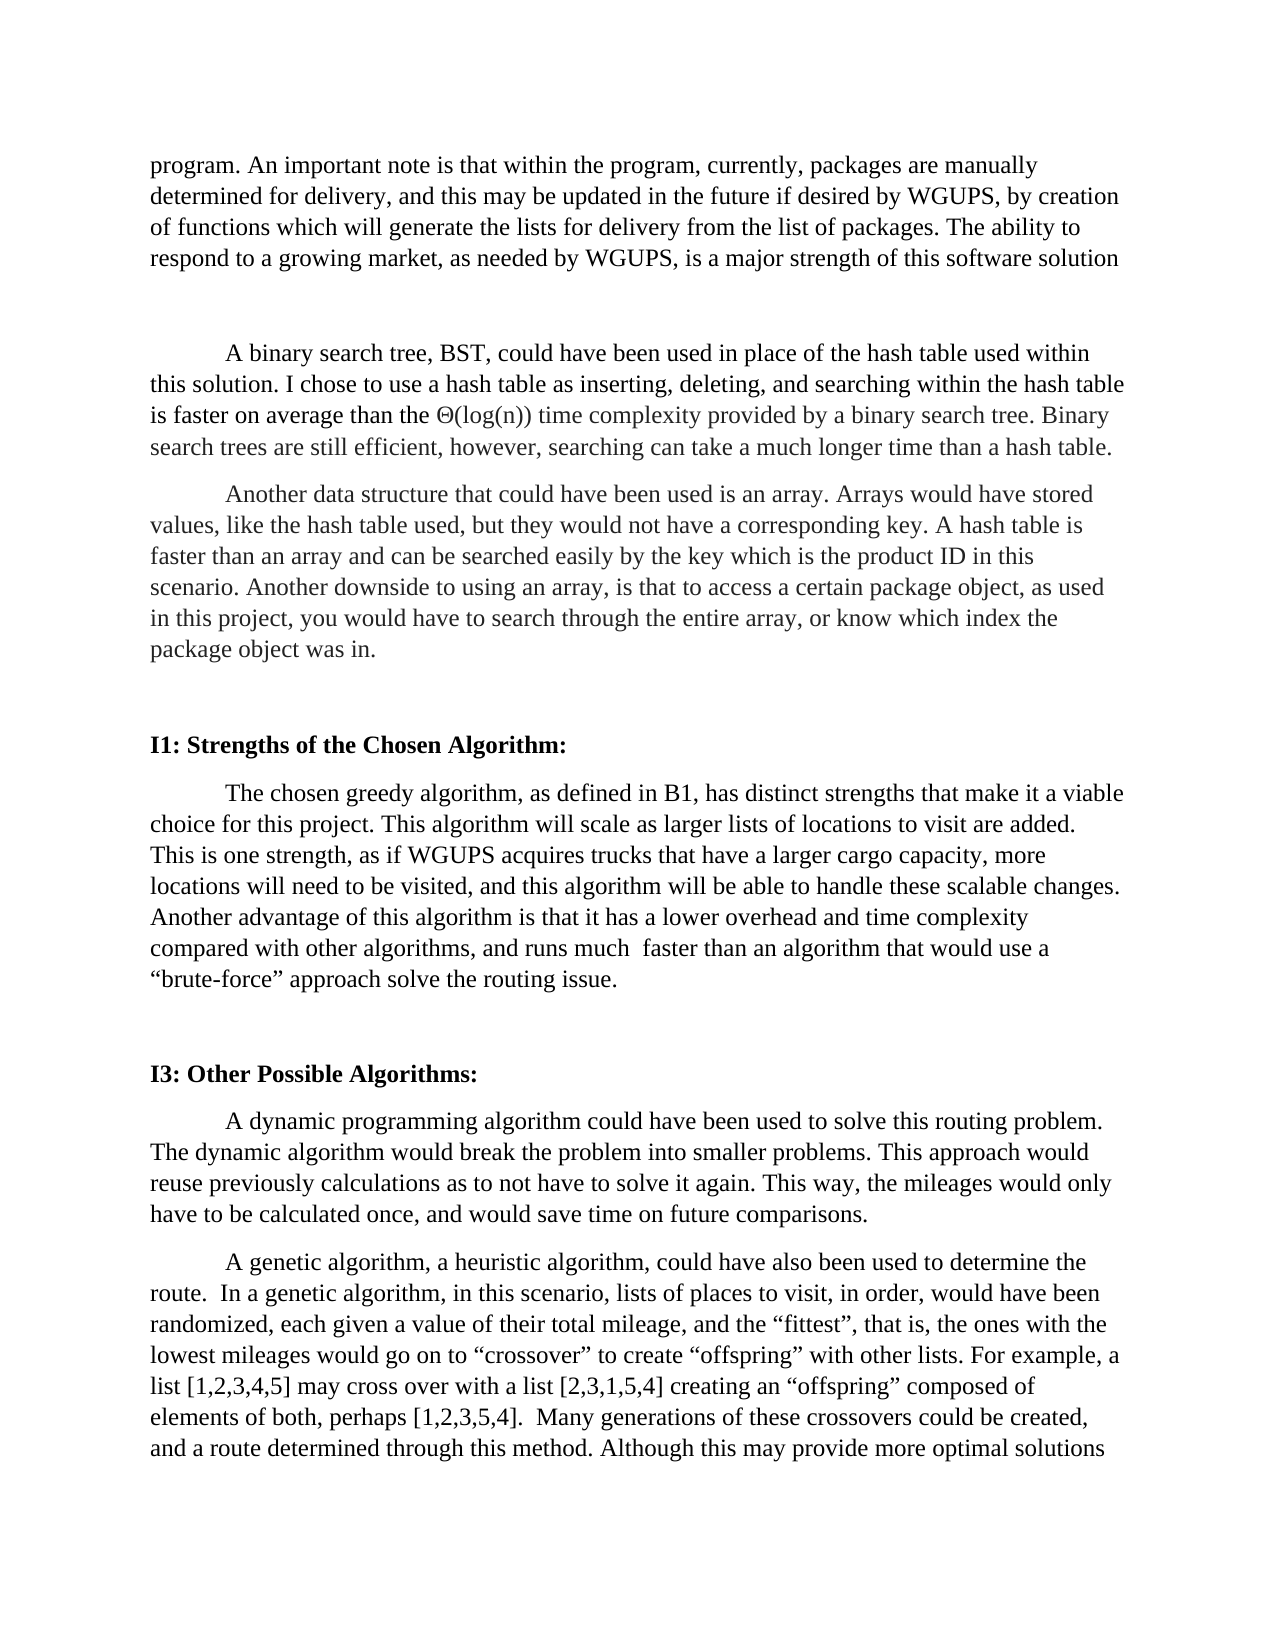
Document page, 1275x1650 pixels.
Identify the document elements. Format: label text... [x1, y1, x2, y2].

text I1: Strengths of the Chosen Algorithm: [150, 730, 1125, 759]
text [150, 150, 1125, 272]
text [150, 1247, 1125, 1462]
text A binary search tree, BST, could have been used in place of the hash table used within this solution. I chose to use a hash table as inserting, deleting, and searching within the hash table is faster on average than the Θ(log(n)) time complexity provided by a binary search tree. Binary search trees are still efficient, however, searching can take a much longer time than a hash table. [150, 338, 1125, 460]
text I3: Other Possible Algorithms: [150, 1059, 1125, 1087]
text The chosen greedy algorithm, as defined in B1, has distinct strengths that make it a viable choice for this project. This algorithm will scale as larger lists of locations to visit are added. This is one strength, as if WGUPS acquires trucks that have a larger cargo capacity, more locations will need to be visited, and this algorithm will be able to handle these scalable changes. Another advantage of this algorithm is that it has a lower overhead and time complexity compared with other algorithms, and runs much faster than an algorithm that would use a “brute-force” approach solve the routing issue. [150, 778, 1125, 993]
text A dynamic programming algorithm could have been used to solve this routing problem. The dynamic algorithm would break the problem into smaller problems. This approach would reuse previously calculations as to not have to solve it again. This way, the mileages would only have to be calculated once, and would save time on future comparisons. [150, 1106, 1125, 1228]
text Another data structure that could have been used is an array. Arrays would have stored values, like the hash table used, but they would not have a corresponding key. A hash table is faster than an array and can be searched easily by the key which is the product ID in this scenario. Another downside to using an array, is that to access a certain package object, as used in this project, you would have to search through the entire array, or know which index the package object was in. [150, 479, 1125, 663]
